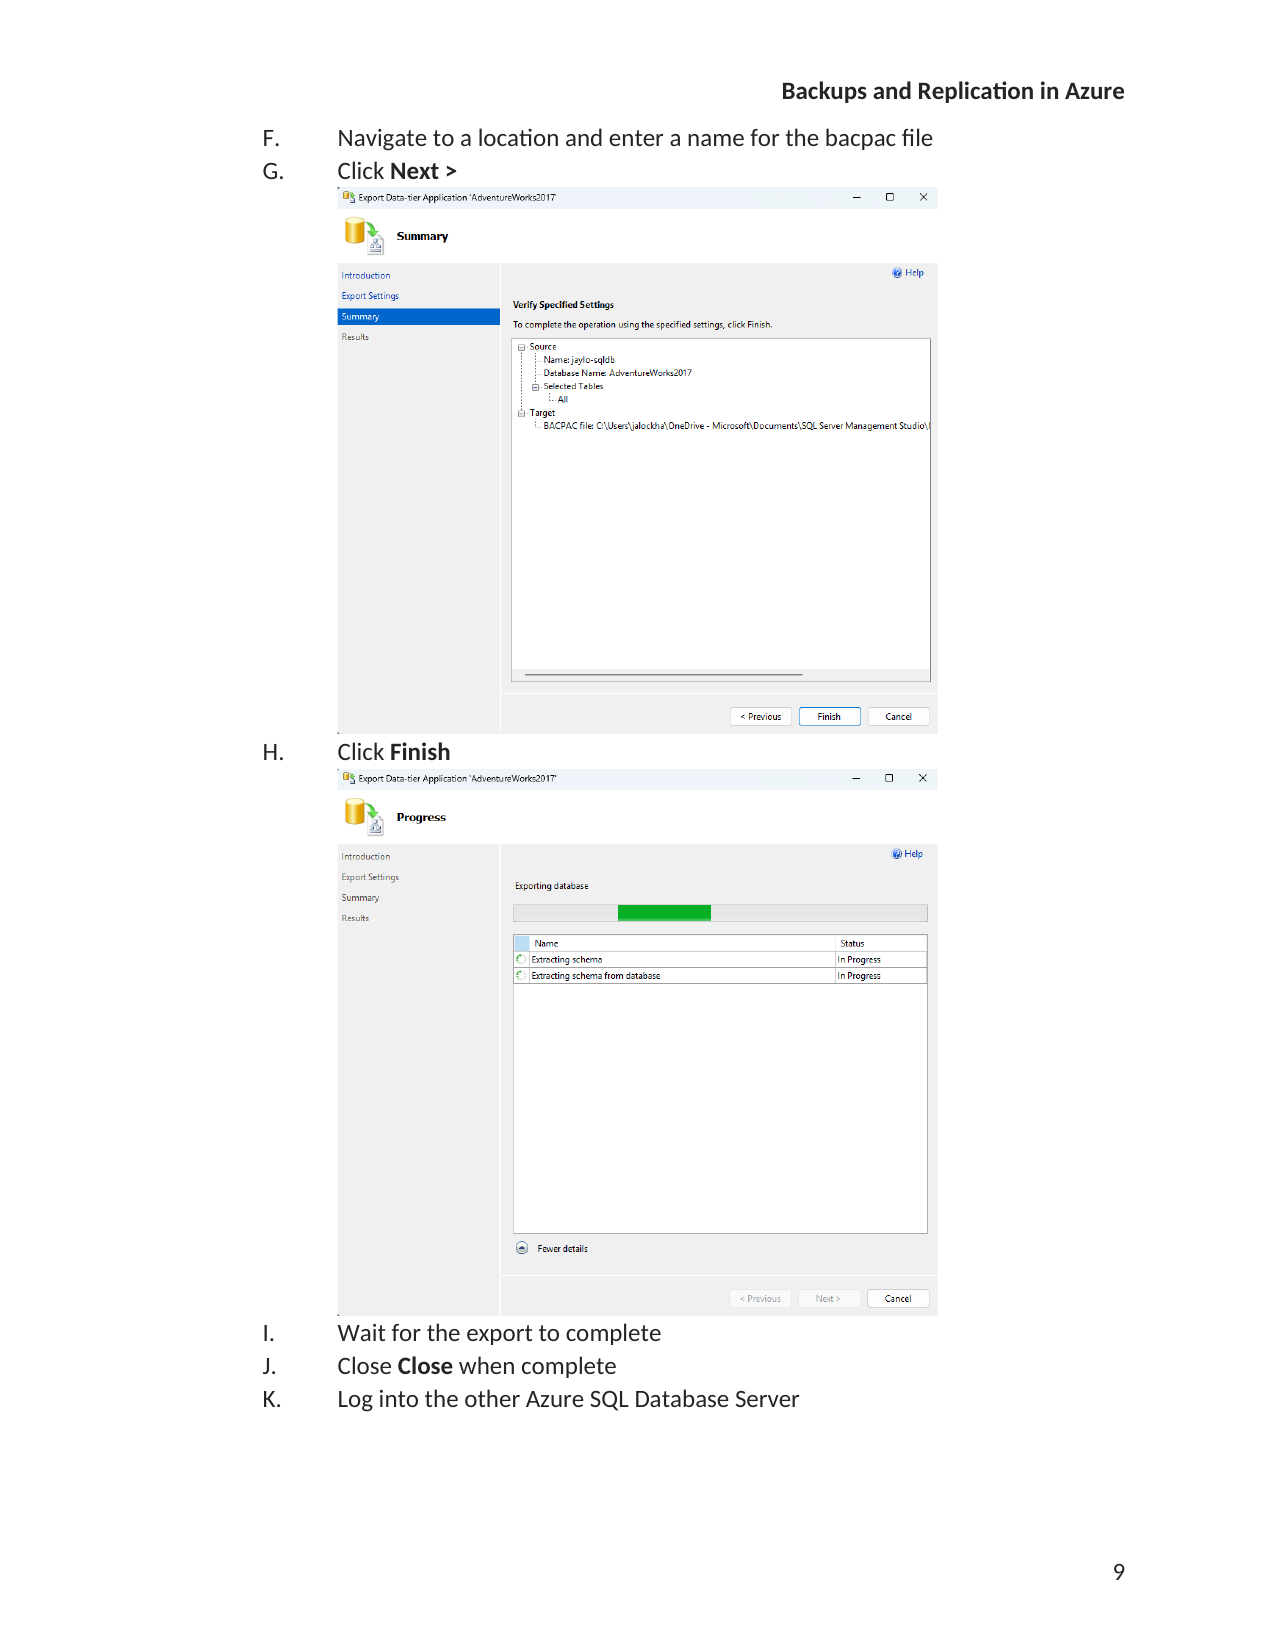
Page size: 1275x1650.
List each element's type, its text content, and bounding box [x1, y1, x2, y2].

list Click Finish [262, 736, 1125, 767]
list Click Next > [262, 155, 1125, 185]
picture [337, 769, 938, 1316]
list Wait for the export to complete [262, 1317, 1125, 1348]
picture [337, 187, 938, 734]
list Close Close when complete [262, 1350, 1125, 1381]
list Navigate to a location and enter a name for the bacpac file [262, 122, 1125, 152]
list Log into the other Azure SQL Database Server [262, 1383, 1125, 1414]
